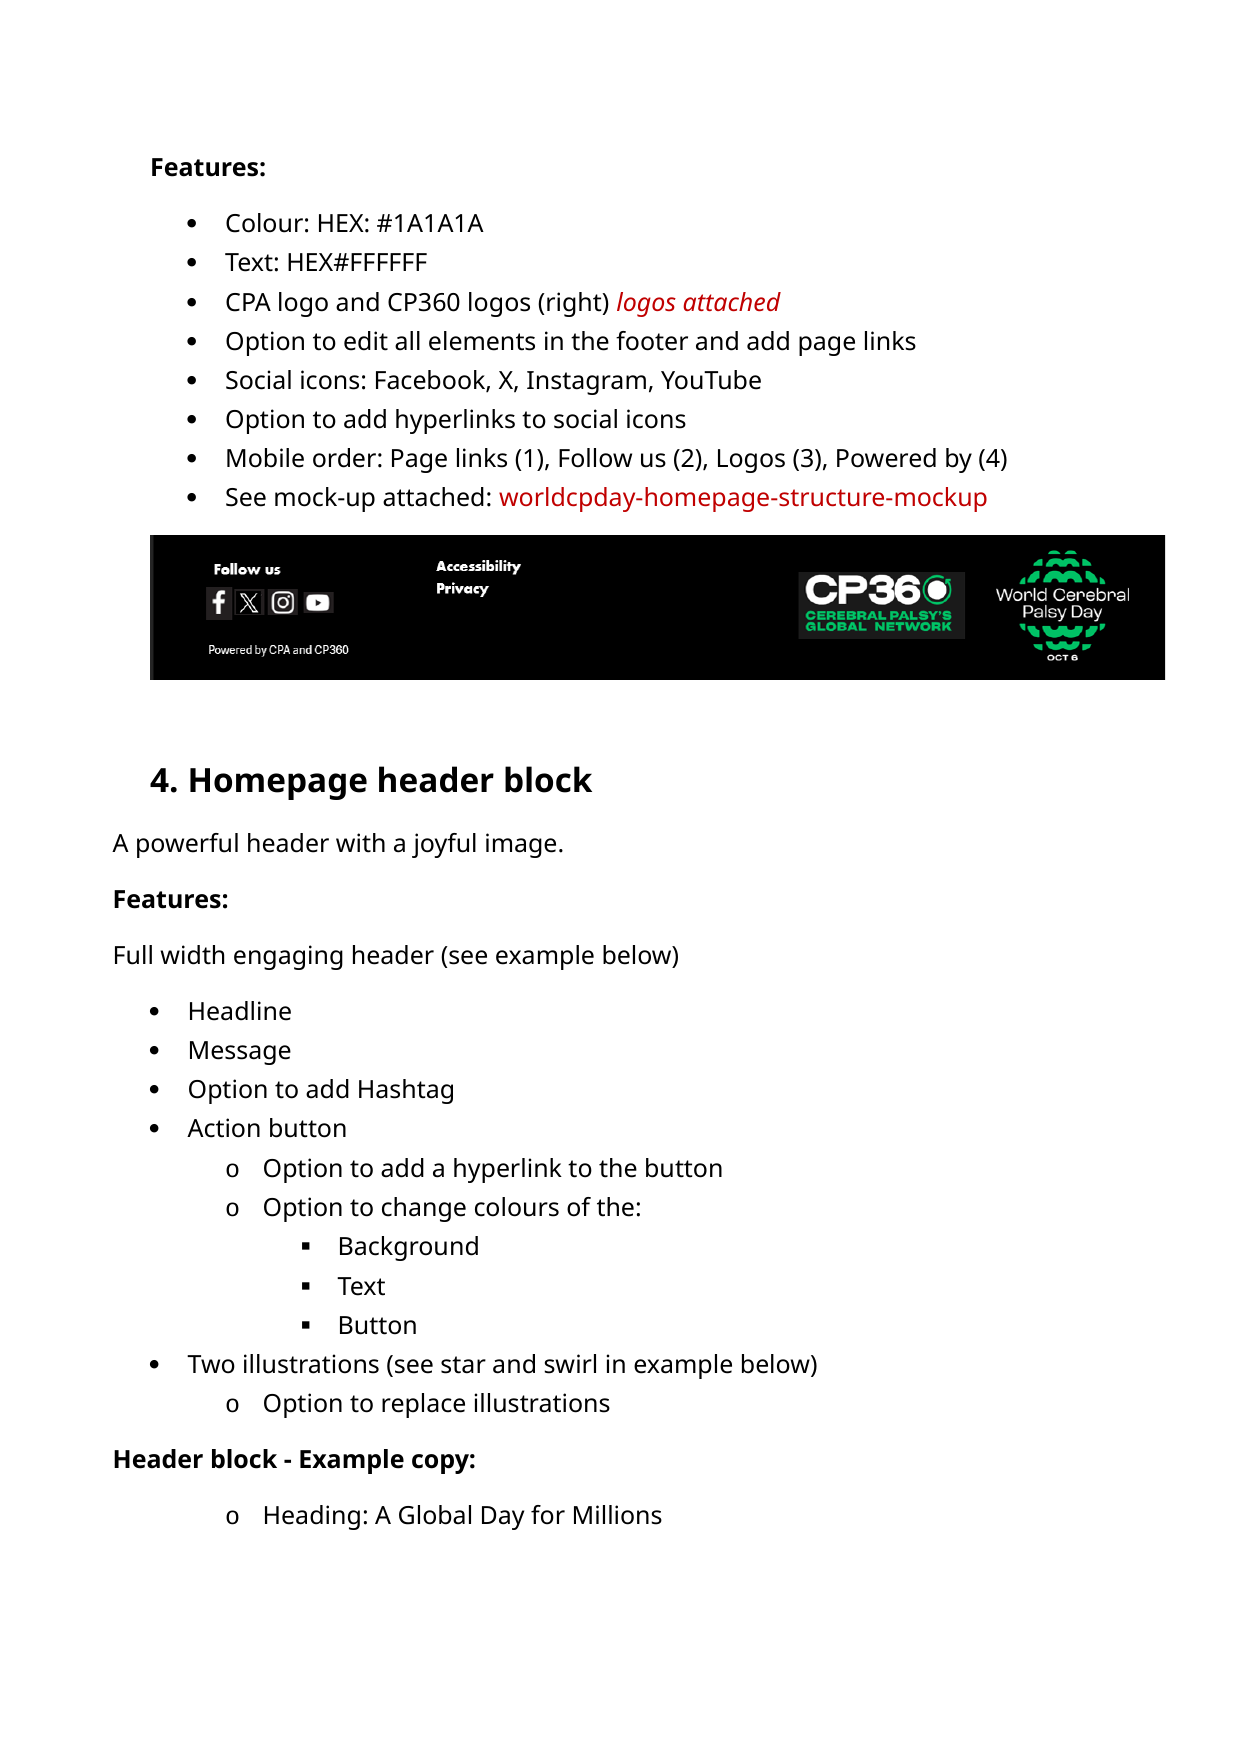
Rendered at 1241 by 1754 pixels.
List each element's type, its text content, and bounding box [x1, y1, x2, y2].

list See mock-up attached: worldcpday-homepage-structure-mockup [187, 480, 1128, 514]
list Action button [150, 1111, 1128, 1145]
list Heading: A Global Day for Millions [225, 1497, 1128, 1532]
list Background [300, 1229, 1128, 1263]
text Header block - Example copy: [112, 1442, 1128, 1476]
list Social icons: Facebook, X, Instagram, YouTube [187, 362, 1128, 397]
list Option to edit all elements in the footer and add page links [187, 323, 1128, 357]
list Option to replace illustrations [225, 1386, 1128, 1420]
list Option to add hyperlinks to social icons [187, 402, 1128, 436]
text A powerful header with a joyful image. [112, 826, 1128, 860]
picture [150, 535, 1166, 680]
list Text: HEX#FFFFFF [187, 245, 1128, 279]
list Option to add a hyperlink to the button [225, 1150, 1128, 1184]
text Full width engaging header (see example below) [112, 938, 1128, 972]
list Message [150, 1033, 1128, 1067]
list Homepage header block [150, 757, 1128, 803]
list Mobile order: Page links (1), Follow us (2), Logos (3), Powered by (4) [187, 441, 1128, 475]
list Colour: HEX: #1A1A1A [187, 206, 1128, 240]
list Text [300, 1268, 1128, 1302]
text Features: [150, 150, 1128, 184]
list Option to change colours of the: [225, 1189, 1128, 1224]
list CPA logo and CP360 logos (right) logos attached [187, 284, 1128, 318]
list Two illustrations (see star and swirl in example below) [150, 1346, 1128, 1381]
list Button [300, 1307, 1128, 1341]
text Features: [112, 882, 1128, 916]
list Headline [150, 993, 1128, 1028]
list Option to add Hashtag [150, 1072, 1128, 1106]
